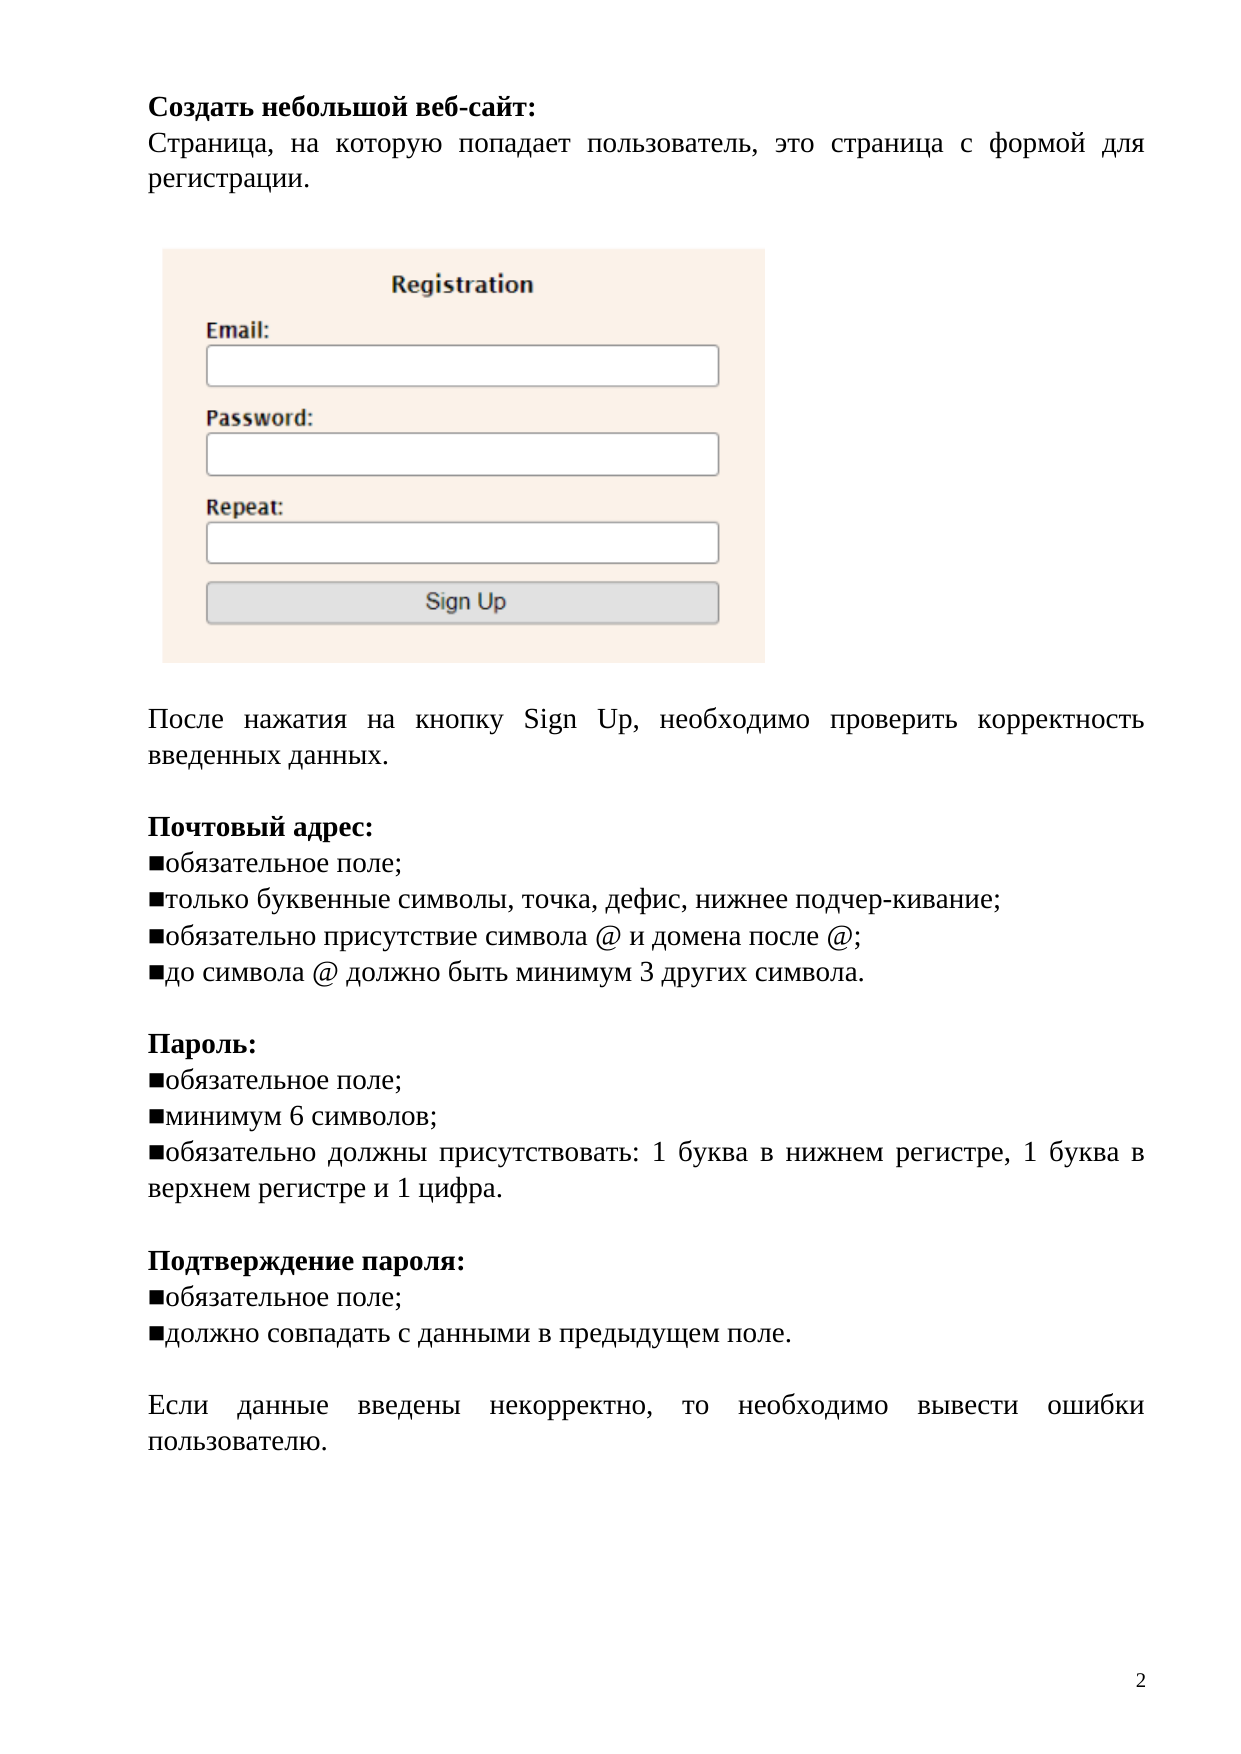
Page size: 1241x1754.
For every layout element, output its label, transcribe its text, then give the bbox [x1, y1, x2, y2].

text ■обязательное поле; [148, 845, 1146, 879]
text ■до символа @ должно быть минимум 3 других символа. [148, 954, 1146, 987]
text Страница, на которую попадает пользователь, это страница с формой для регистрации. [148, 125, 1146, 194]
text ■должно совпадать с данными в предыдущем поле. [148, 1315, 1146, 1348]
text Почтовый адрес: [148, 809, 1146, 843]
text После нажатия на кнопку Sign Up, необходимо проверить корректность введенных данных. [148, 701, 1146, 770]
text ■только буквенные символы, точка, дефис, нижнее подчер-кивание; [148, 881, 1146, 915]
text Если данные введены некорректно, то необходимо вывести ошибки пользователю. [148, 1387, 1146, 1457]
text Пароль: [148, 1026, 1146, 1059]
text ■обязательное поле; [148, 1062, 1146, 1096]
picture [147, 232, 765, 663]
text Создать небольшой веб-сайт: [148, 89, 1146, 122]
text ■обязательно присутствие символа @ и домена после @; [148, 918, 1146, 951]
text ■минимум 6 символов; [148, 1098, 1146, 1132]
text ■обязательно должны присутствовать: 1 буква в нижнем регистре, 1 буква в верхнем регистре и 1 цифра. [148, 1134, 1146, 1204]
text ■обязательное поле; [148, 1279, 1146, 1312]
text Подтверждение пароля: [148, 1243, 1146, 1276]
